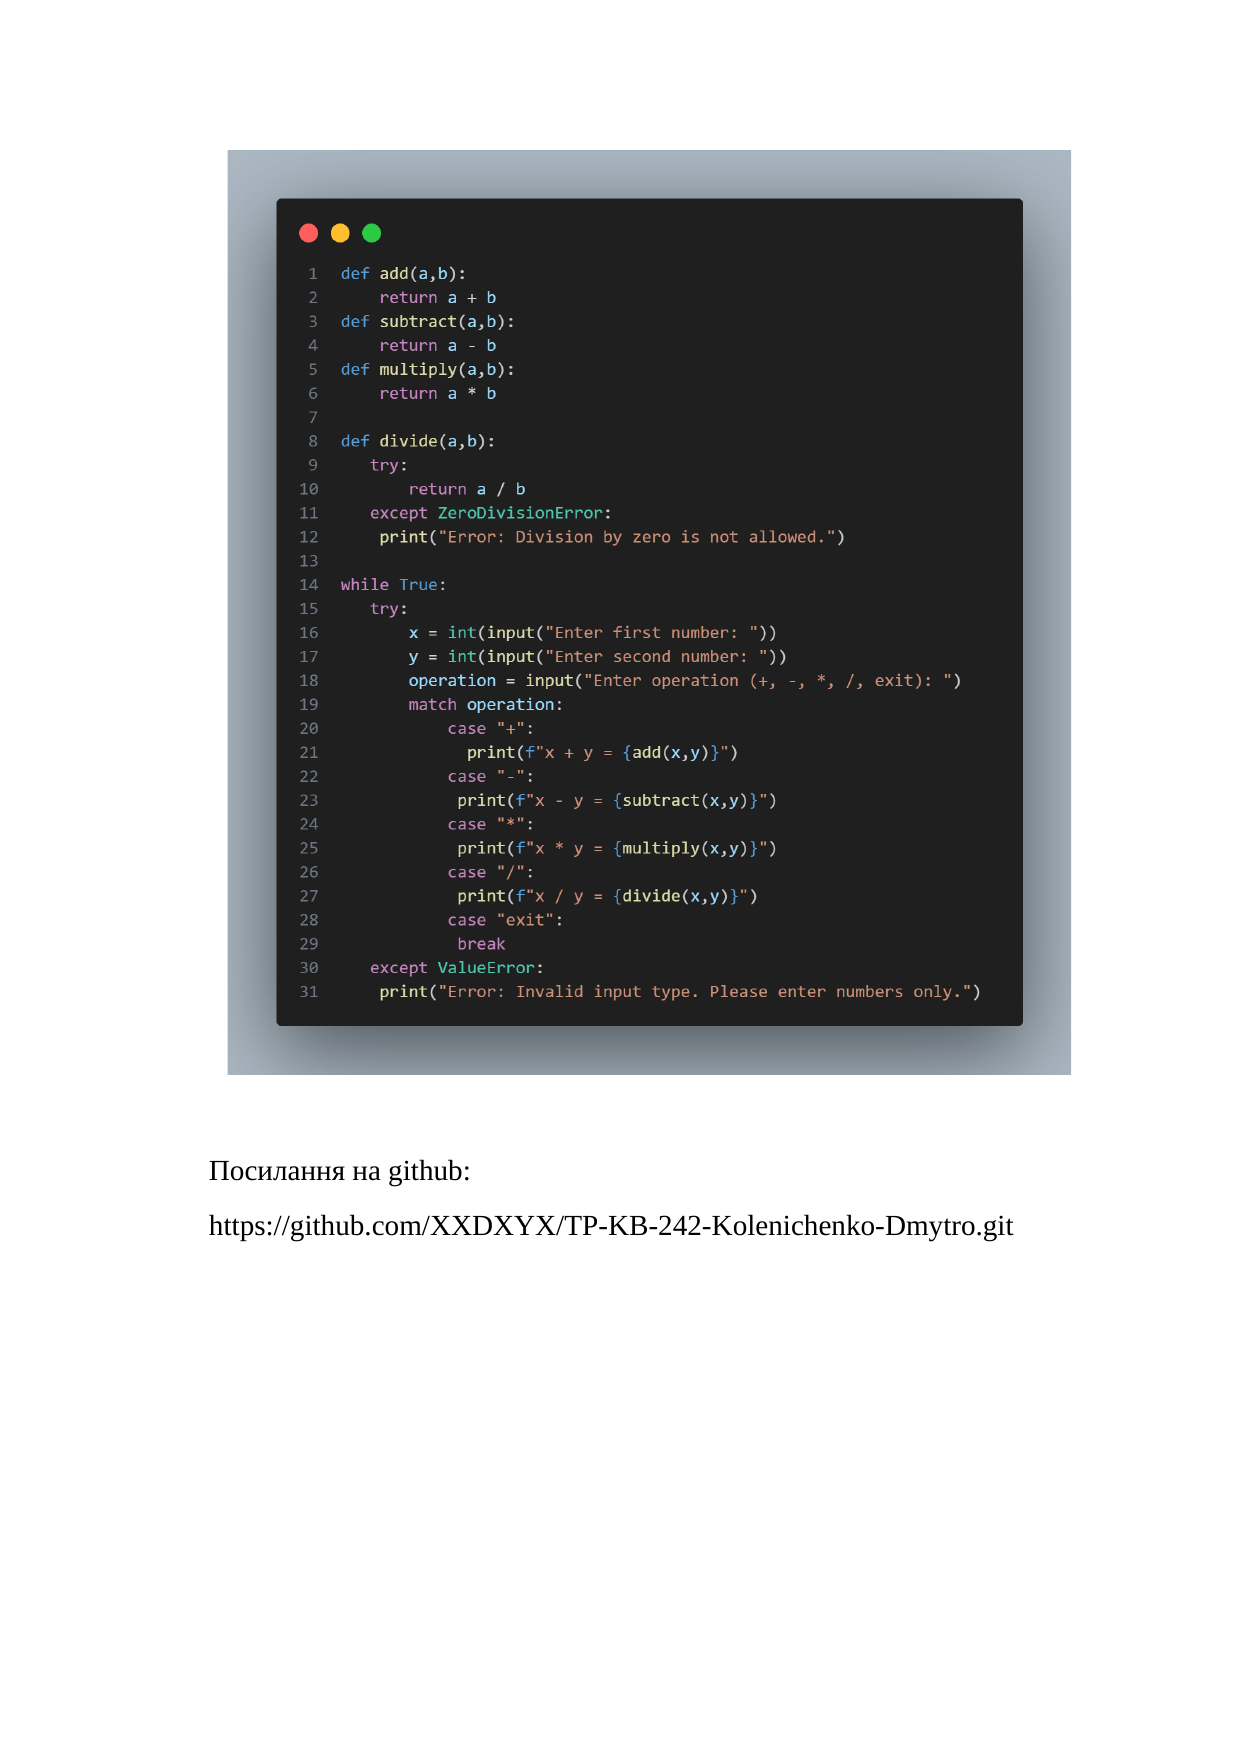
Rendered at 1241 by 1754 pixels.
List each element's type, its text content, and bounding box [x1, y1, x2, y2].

text Посилання на github: [150, 1153, 1090, 1186]
text https://github.com/XXDXYX/TP-KB-242-Kolenichenko-Dmytro.git [150, 1208, 1090, 1242]
